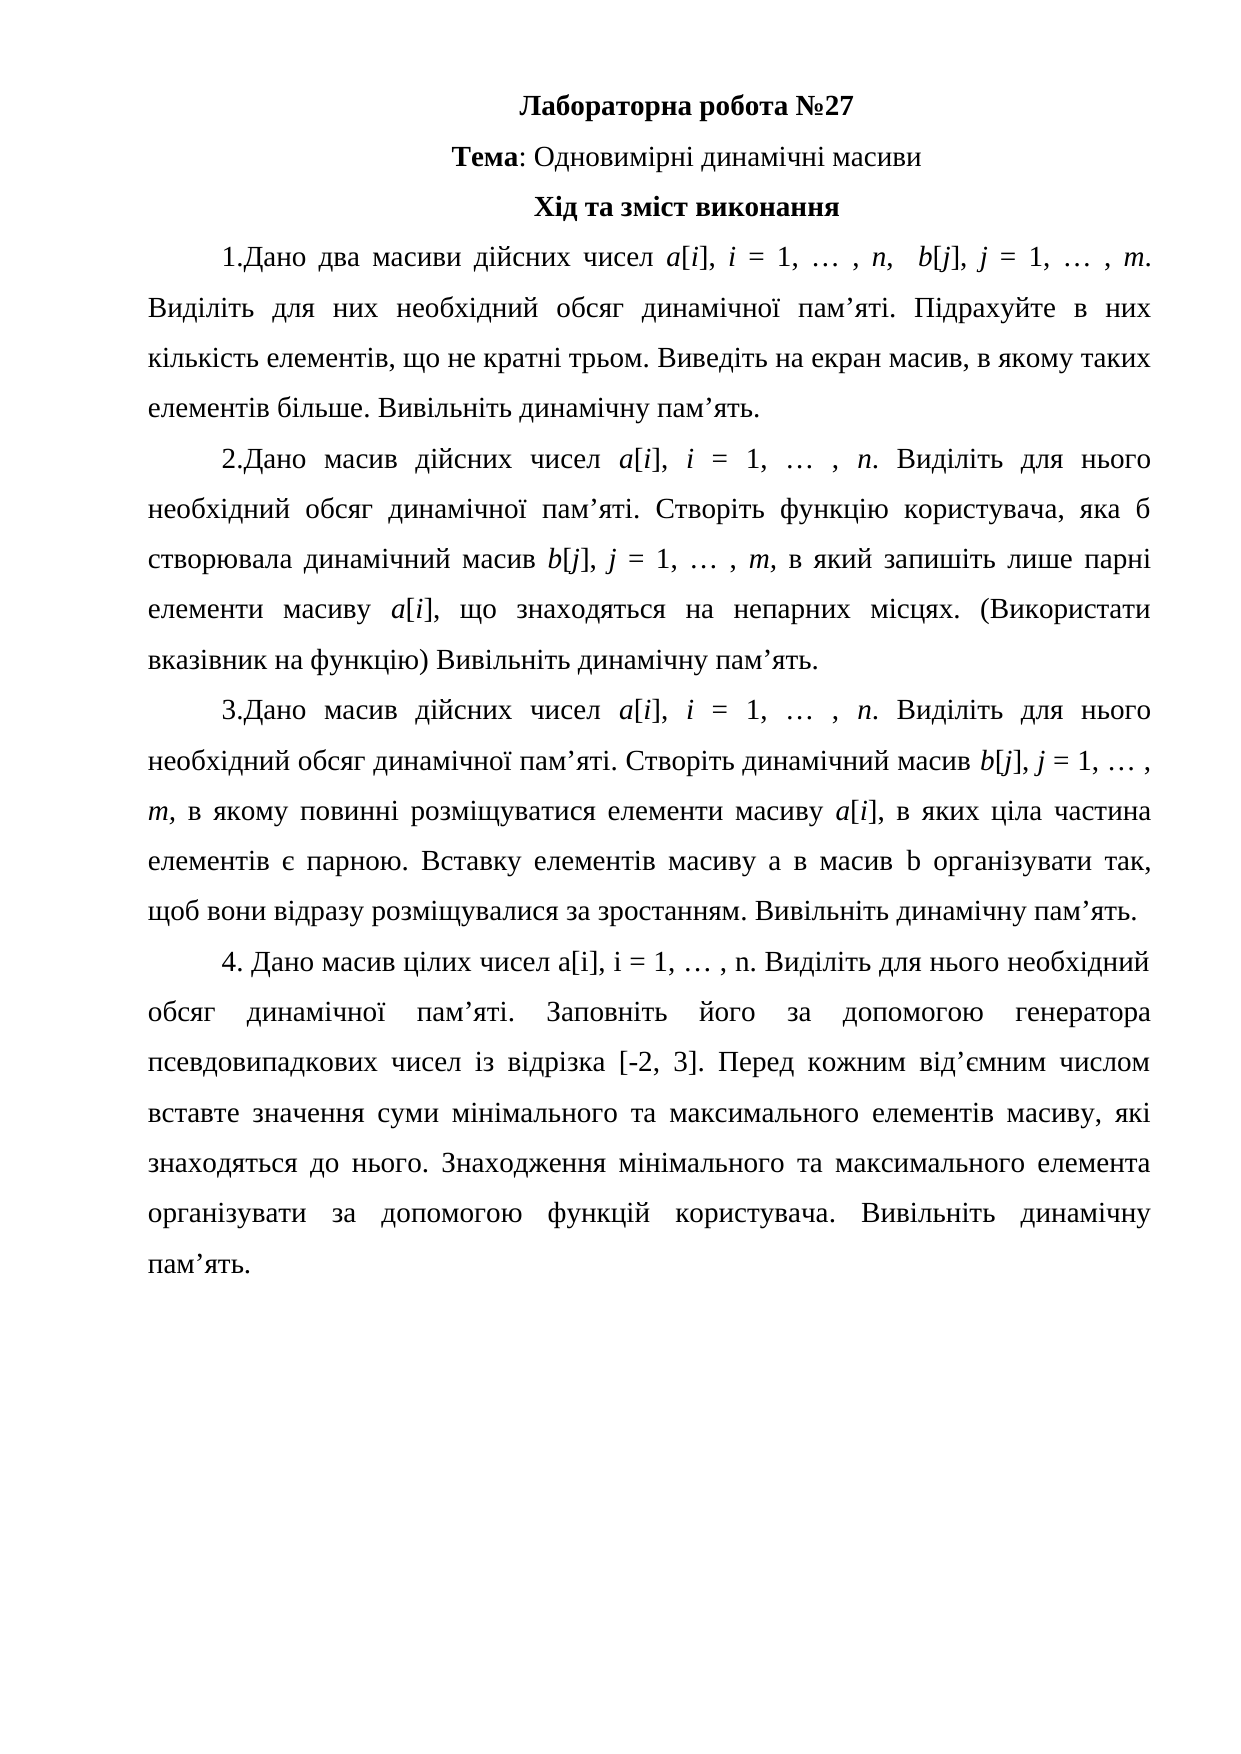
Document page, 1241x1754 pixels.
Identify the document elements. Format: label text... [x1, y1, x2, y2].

text 3.Дано масив дійсних чисел a[i], і = 1, … , n. Виділіть для нього необхідний обсяг динамічної пам’яті. Створіть динамічний масив b[j], j = 1, … , m, в якому повинні розміщуватися елементи масиву a[i], в яких ціла частина елементів є парною. Вставку елементів масиву а в масив b організувати так, щоб вони відразу розміщувалися за зростанням. Вивільніть динамічну пам’ять. [148, 692, 1152, 927]
text 2.Дано масив дійсних чисел a[i], і = 1, … , n. Виділіть для нього необхідний обсяг динамічної пам’яті. Створіть функцію користувача, яка б створювала динамічний масив b[j], j = 1, … , m, в який запишіть лише парні елементи масиву a[i], що знаходяться на непарних місцях. (Використати вказівник на функцію) Вивільніть динамічну пам’ять. [148, 441, 1152, 676]
text Хід та зміст виконання [148, 189, 1152, 223]
text Тема: Одновимірні динамічні масиви [148, 139, 1152, 172]
text 1.Дано два масиви дійсних чисел a[i], і = 1, … , n, b[j], j = 1, … , m. Виділіть для них необхідний обсяг динамічної пам’яті. Підрахуйте в них кількість елементів, що не кратні трьом. Виведіть на екран масив, в якому таких елементів більше. Вивільніть динамічну пам’ять. [148, 239, 1152, 424]
text Лабораторна робота №27 [148, 88, 1152, 122]
text 4. Дано масив цілих чисел a[i], і = 1, … , n. Виділіть для нього необхідний обсяг динамічної пам’яті. Заповніть його за допомогою генератора псевдовипадкових чисел із відрізка [-2, 3]. Перед кожним від’ємним числом вставте значення суми мінімального та максимального елементів масиву, які знаходяться до нього. Знаходження мінімального та максимального елемента організувати за допомогою функцій користувача. Вивільніть динамічну пам’ять. [148, 944, 1152, 1279]
